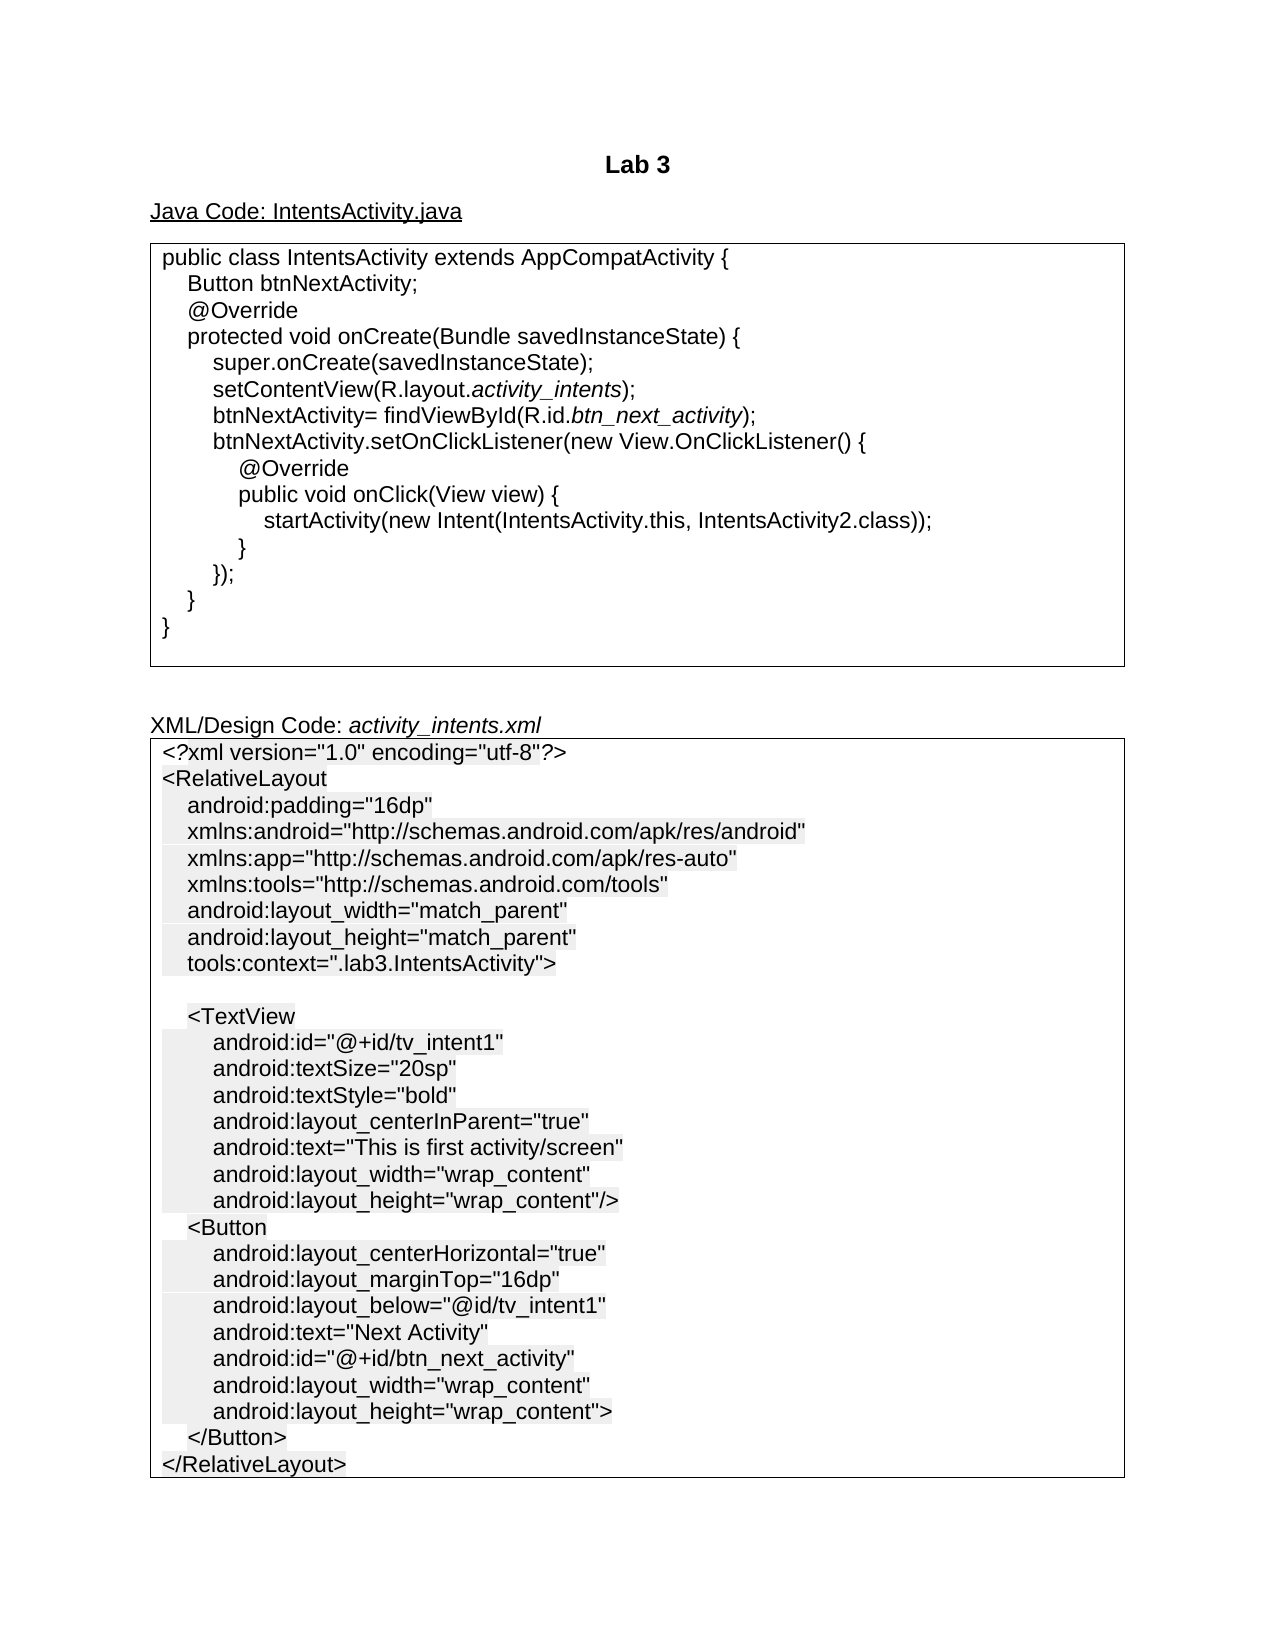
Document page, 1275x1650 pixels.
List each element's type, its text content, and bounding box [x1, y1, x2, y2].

text Lab 3 [150, 150, 1125, 179]
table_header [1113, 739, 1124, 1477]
table_header public class IntentsActivity extends AppCompatActivity { Button btnNextActivity; @Override protected void onCreate(Bundle savedInstanceState) { super.onCreate(savedInstanceState); setContentView(R.layout.activity_intents); btnNextActivity= findViewById(R.id.btn_next_activity); btnNextActivity.setOnClickListener(new View.OnClickListener() { @Override public void onClick(View view) { startActivity(new Intent(IntentsActivity.this, IntentsActivity2.class)); } }); } } [151, 244, 1124, 666]
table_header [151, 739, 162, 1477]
text XML/Design Code: activity_intents.xml [150, 712, 1125, 738]
text Java Code: IntentsActivity.java [150, 198, 1125, 224]
